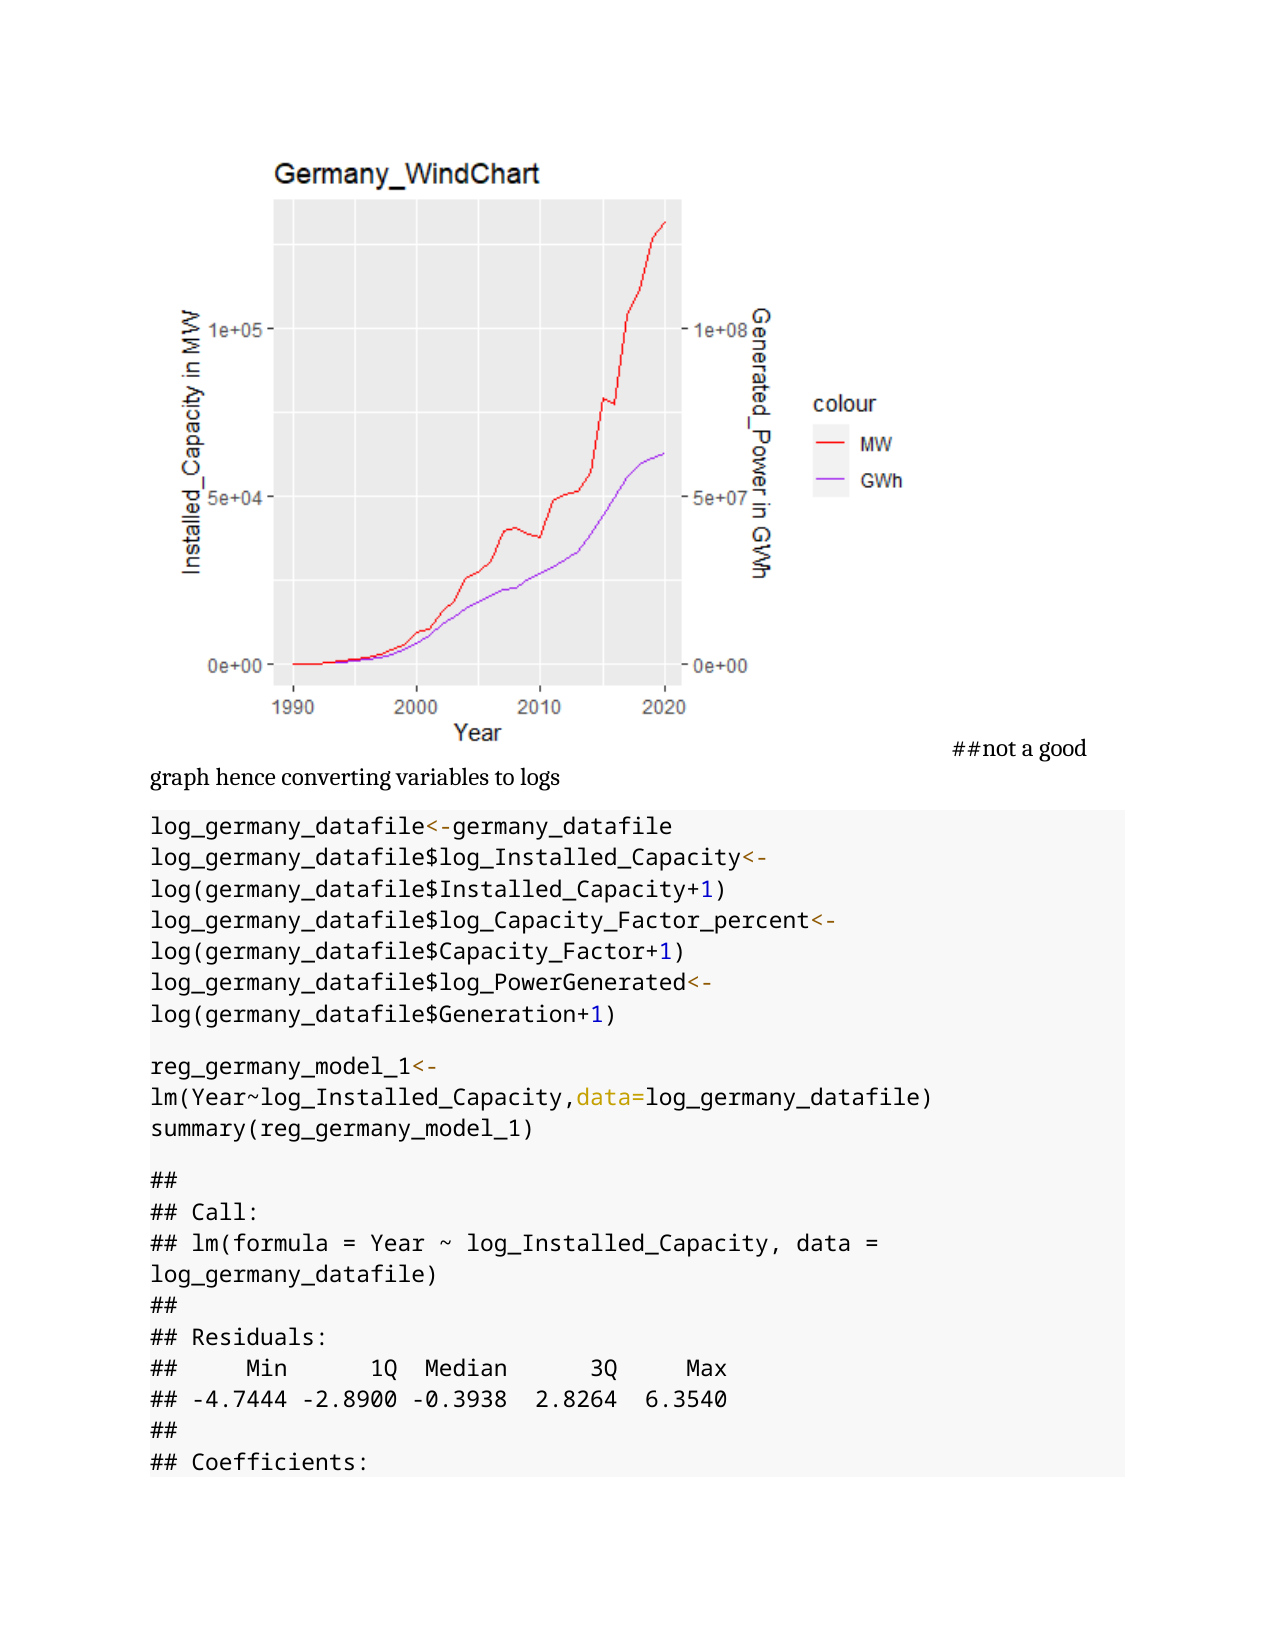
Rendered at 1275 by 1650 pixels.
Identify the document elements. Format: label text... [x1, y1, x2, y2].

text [150, 1164, 1125, 1477]
text reg_germany_model_1<-lm(Year~log_Installed_Capacity,data=log_germany_datafile) summary(reg_germany_model_1) [439, 1050, 1125, 1143]
text log_germany_datafile<-germany_datafile log_germany_datafile$log_Installed_Capacity<-log(germany_datafile$Installed_Capacity+1) log_germany_datafile$log_Capacity_Factor_percent<-log(germany_datafile$Capacity_Factor+1) log_germany_datafile$log_PowerGenerated<-log(germany_datafile$Generation+1) [617, 810, 1125, 1029]
picture [168, 150, 927, 757]
